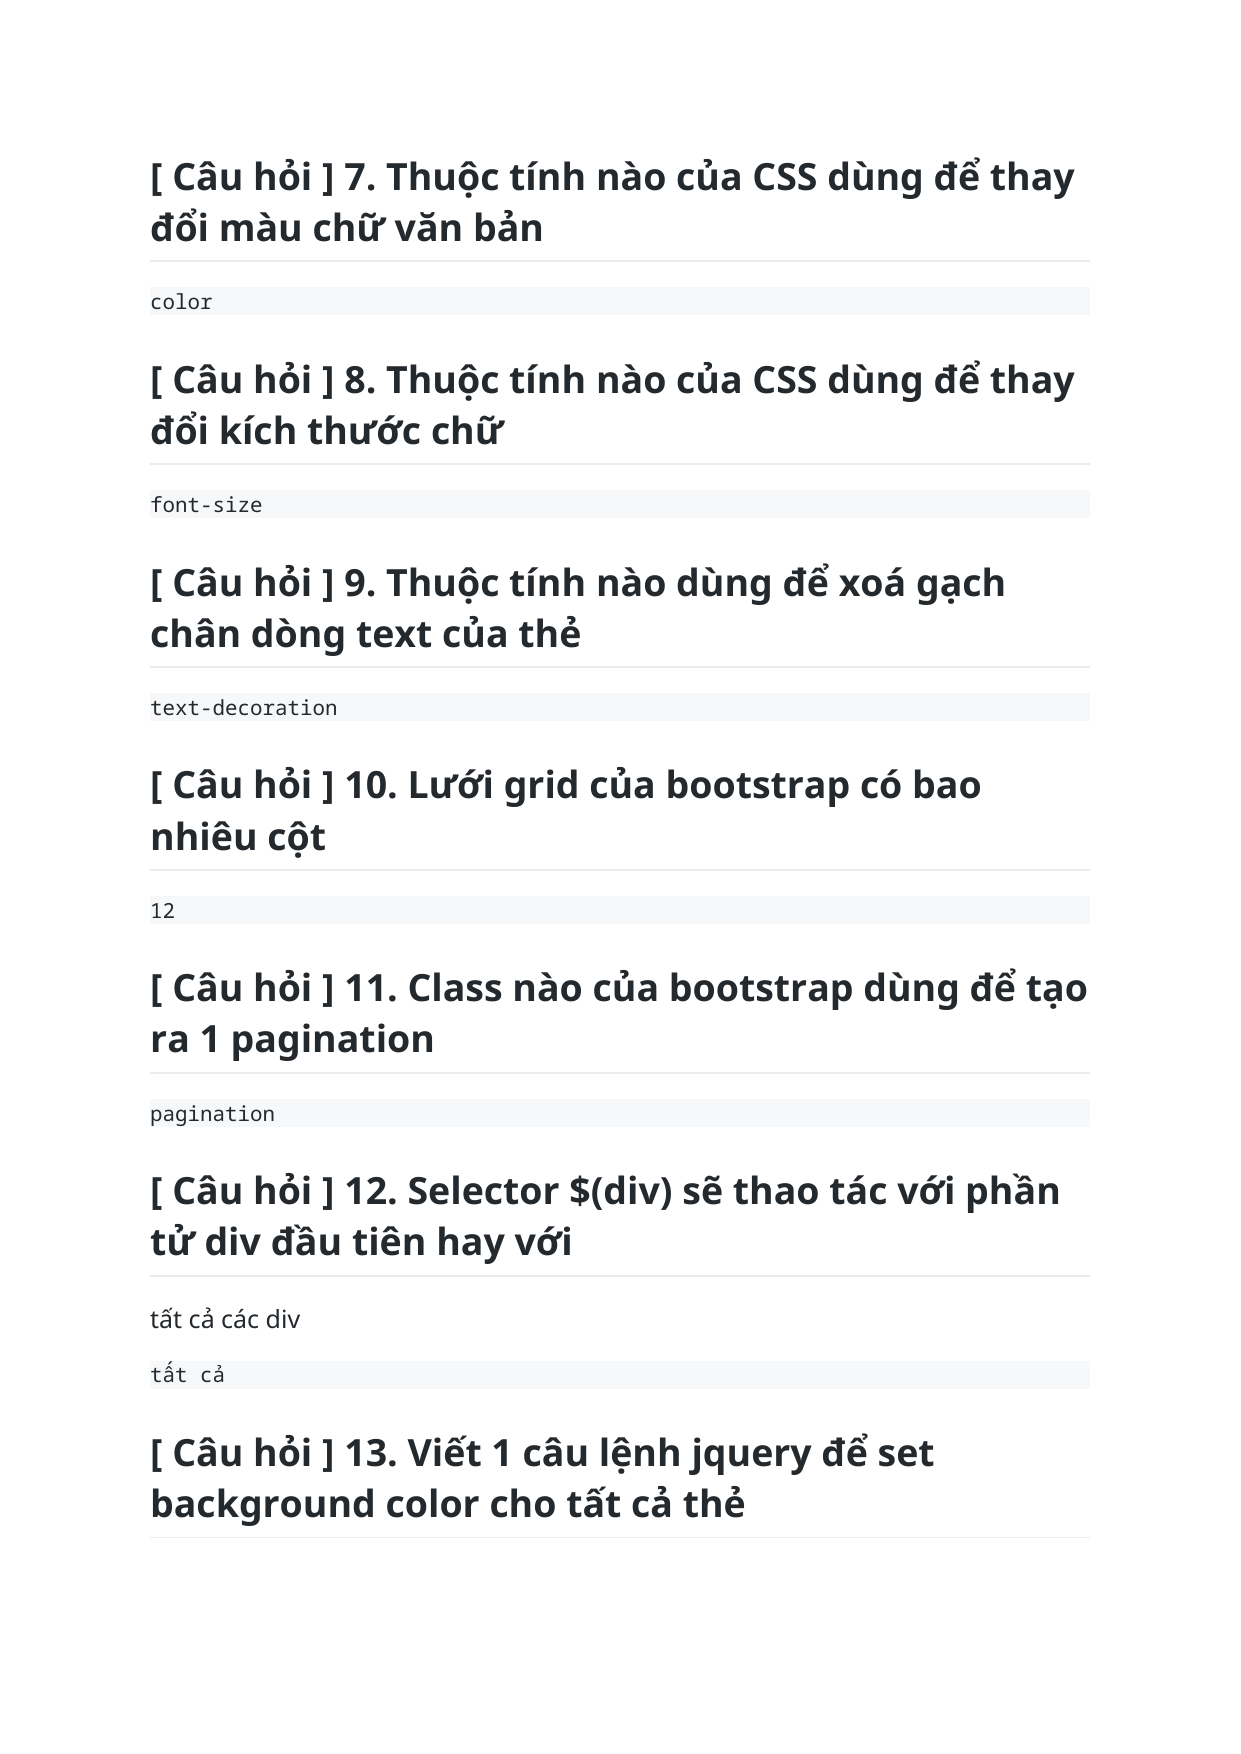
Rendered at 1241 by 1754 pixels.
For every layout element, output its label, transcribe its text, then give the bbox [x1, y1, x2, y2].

text [ Câu hỏi ] 7. Thuộc tính nào của CSS dùng để thay đổi màu chữ văn bản [150, 150, 1090, 260]
text pagination [150, 1099, 1090, 1127]
text text-decoration [150, 693, 1090, 721]
text [ Câu hỏi ] 11. Class nào của bootstrap dùng để tạo ra 1 pagination [150, 962, 1090, 1072]
text tất cả [150, 1361, 1090, 1389]
text [ Câu hỏi ] 13. Viết 1 câu lệnh jquery để set background color cho tất cả thẻ [150, 1427, 1090, 1537]
text [ Câu hỏi ] 10. Lưới grid của bootstrap có bao nhiêu cột [150, 759, 1090, 869]
text font-size [150, 490, 1090, 518]
text [ Câu hỏi ] 12. Selector $(div) sẽ thao tác với phần tử div đầu tiên hay với [150, 1164, 1090, 1275]
text tất cả các div [150, 1302, 1090, 1336]
text [ Câu hỏi ] 9. Thuộc tính nào dùng để xoá gạch chân dòng text của thẻ [150, 556, 1090, 666]
text color [150, 287, 1090, 315]
text [ Câu hỏi ] 8. Thuộc tính nào của CSS dùng để thay đổi kích thước chữ [150, 353, 1090, 463]
text 12 [150, 896, 1090, 924]
